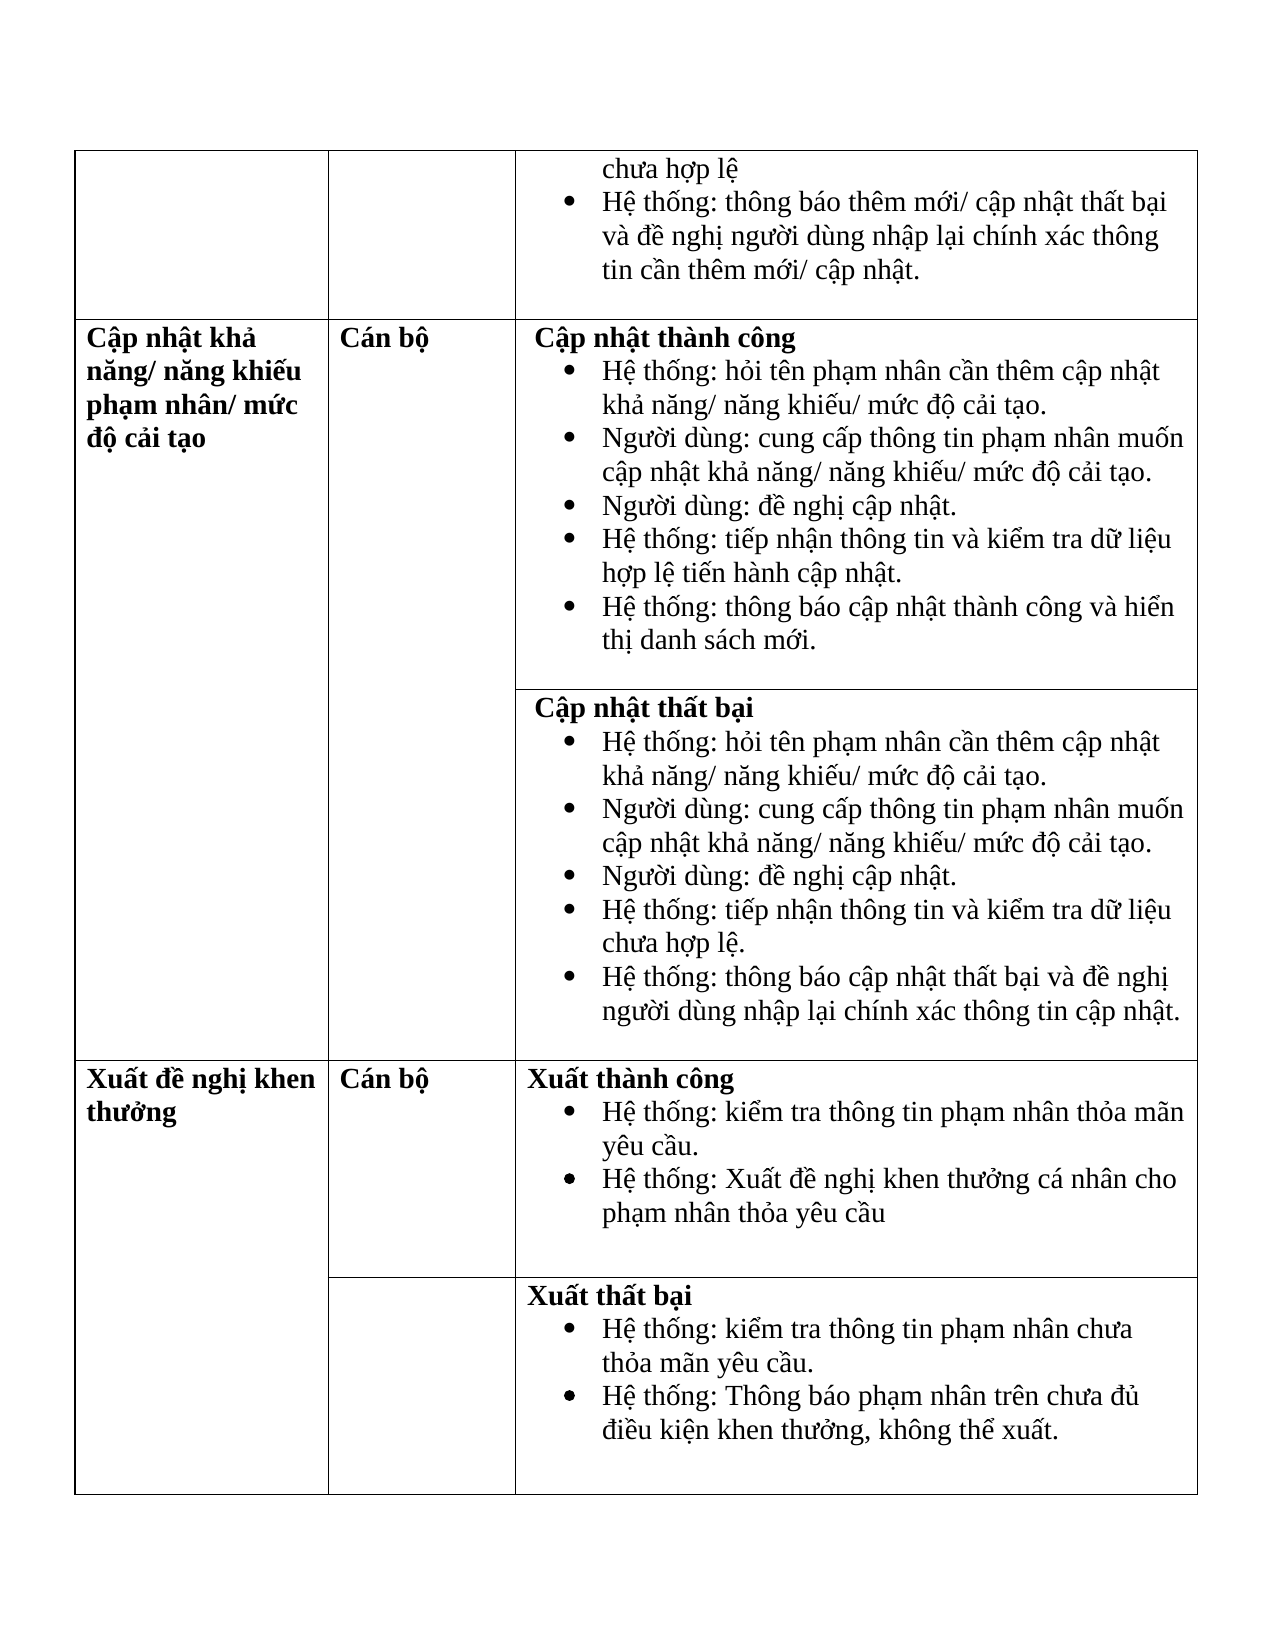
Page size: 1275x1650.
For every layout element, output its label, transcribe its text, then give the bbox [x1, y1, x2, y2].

table_cell Xuất thất bại Hệ thống: kiểm tra thông tin phạm nhân chưa thỏa mãn yêu cầu. Hệ thống: Thông báo phạm nhân trên chưa đủ điều kiện khen thưởng, không thể xuất. [516, 1278, 1197, 1494]
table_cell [516, 151, 1197, 319]
table_cell Cán bộ [329, 320, 515, 1060]
table_cell Xuất đề nghị khen thưởng [76, 1061, 328, 1494]
table_cell Cán bộ [329, 1061, 515, 1277]
table_cell Cập nhật khả năng/ năng khiếu phạm nhân/ mức độ cải tạo [76, 320, 328, 1060]
table_cell [329, 1278, 515, 1494]
table_cell Cập nhật thành công Hệ thống: hỏi tên phạm nhân cần thêm cập nhật khả năng/ năng khiếu/ mức độ cải tạo. Người dùng: cung cấp thông tin phạm nhân muốn cập nhật khả năng/ năng khiếu/ mức độ cải tạo. Người dùng: đề nghị cập nhật. Hệ thống: tiếp nhận thông tin và kiểm tra dữ liệu hợp lệ tiến hành cập nhật. Hệ thống: thông báo cập nhật thành công và hiển thị danh sách mới. [516, 320, 1197, 689]
table_cell Xuất thành công Hệ thống: kiểm tra thông tin phạm nhân thỏa mãn yêu cầu. Hệ thống: Xuất đề nghị khen thưởng cá nhân cho phạm nhân thỏa yêu cầu [516, 1061, 1197, 1277]
table_cell Cập nhật thất bại Hệ thống: hỏi tên phạm nhân cần thêm cập nhật khả năng/ năng khiếu/ mức độ cải tạo. Người dùng: cung cấp thông tin phạm nhân muốn cập nhật khả năng/ năng khiếu/ mức độ cải tạo. Người dùng: đề nghị cập nhật. Hệ thống: tiếp nhận thông tin và kiểm tra dữ liệu chưa hợp lệ. Hệ thống: thông báo cập nhật thất bại và đề nghị người dùng nhập lại chính xác thông tin cập nhật. [516, 690, 1197, 1060]
